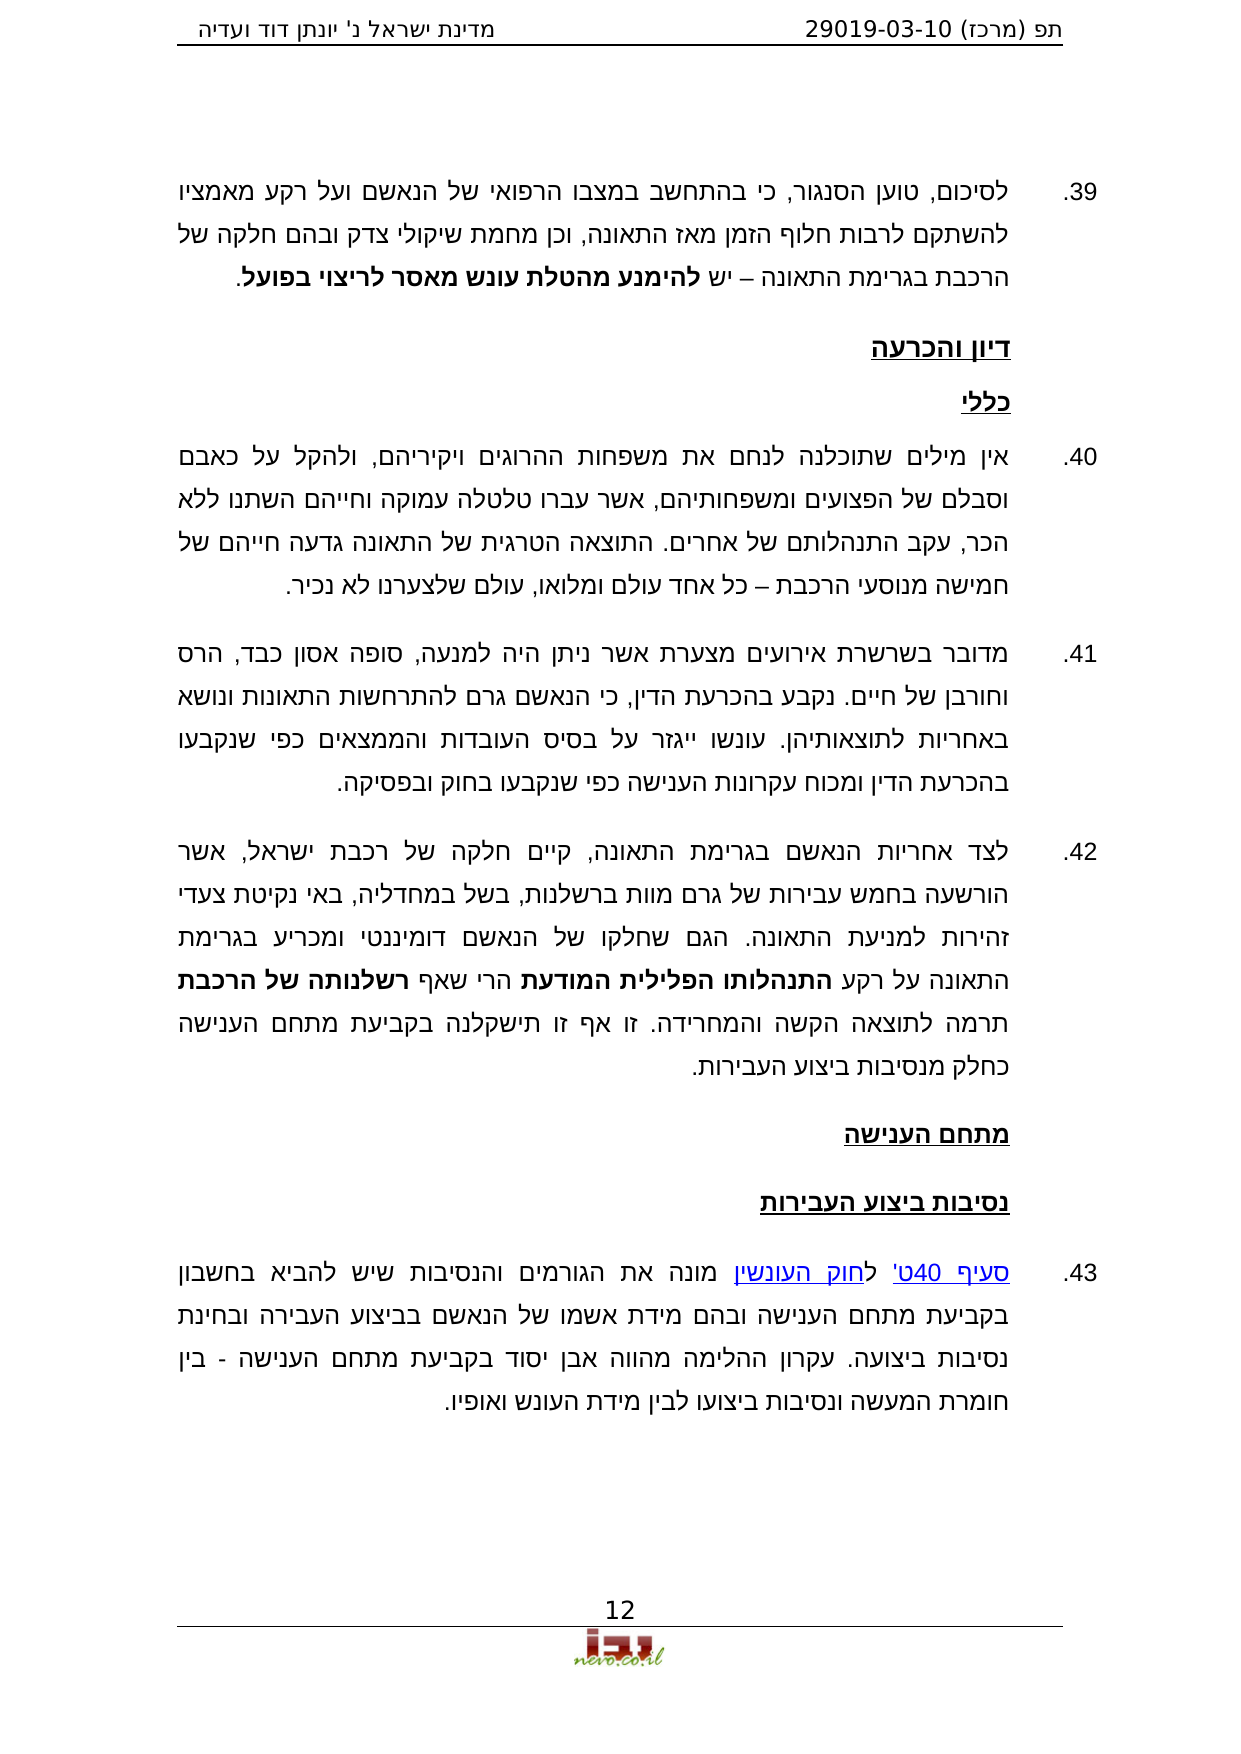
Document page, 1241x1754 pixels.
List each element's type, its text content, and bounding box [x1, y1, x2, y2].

list לצד אחריות הנאשם בגרימת התאונה, קיים חלקה של רכבת ישראל, אשר הורשעה בחמש עבירות של גרם מוות ברשלנות, בשל במחדליה, באי נקיטת צעדי זהירות למניעת התאונה. הגם שחלקו של הנאשם דומיננטי ומכריע בגרימת התאונה על רקע התנהלותו הפלילית המודעת הרי שאף רשלנותה של הרכבת תרמה לתוצאה הקשה והמחרידה. זו אף זו תישקלנה בקביעת מתחם הענישה כחלק מנסיבות ביצוע העבירות. [177, 837, 1062, 1081]
text כללי [177, 388, 1063, 417]
picture [574, 1628, 666, 1667]
text מתחם הענישה [177, 1120, 1010, 1149]
list מדובר בשרשרת אירועים מצערת אשר ניתן היה למנעה, סופה אסון כבד, הרס וחורבן של חיים. נקבע בהכרעת הדין, כי הנאשם גרם להתרחשות התאונות ונושא באחריות לתוצאותיהן. עונשו ייגזר על בסיס העובדות והממצאים כפי שנקבעו בהכרעת הדין ומכוח עקרונות הענישה כפי שנקבעו בחוק ובפסיקה. [177, 639, 1062, 797]
text נסיבות ביצוע העבירות [177, 1188, 1062, 1217]
text דיון והכרעה [177, 332, 1063, 363]
list אין מילים שתוכלנה לנחם את משפחות ההרוגים ויקיריהם, ולהקל על כאבם וסבלם של הפצועים ומשפחותיהם, אשר עברו טלטלה עמוקה וחייהם השתנו ללא הכר, עקב התנהלותם של אחרים. התוצאה הטרגית של התאונה גדעה חייהם של חמישה מנוסעי הרכבת – כל אחד עולם ומלואו, עולם שלצערנו לא נכיר. [177, 442, 1062, 600]
list לסיכום, טוען הסנגור, כי בהתחשב במצבו הרפואי של הנאשם ועל רקע מאמציו להשתקם לרבות חלוף הזמן מאז התאונה, וכן מחמת שיקולי צדק ובהם חלקה של הרכבת בגרימת התאונה – יש להימנע מהטלת עונש מאסר לריצוי בפועל. [177, 177, 1062, 292]
list סעיף 40ט' לחוק העונשין מונה את הגורמים והנסיבות שיש להביא בחשבון בקביעת מתחם הענישה ובהם מידת אשמו של הנאשם בביצוע העבירה ובחינת נסיבות ביצועה. עקרון ההלימה מהווה אבן יסוד בקביעת מתחם הענישה - בין חומרת המעשה ונסיבות ביצועו לבין מידת העונש ואופיו. [177, 1258, 1062, 1416]
